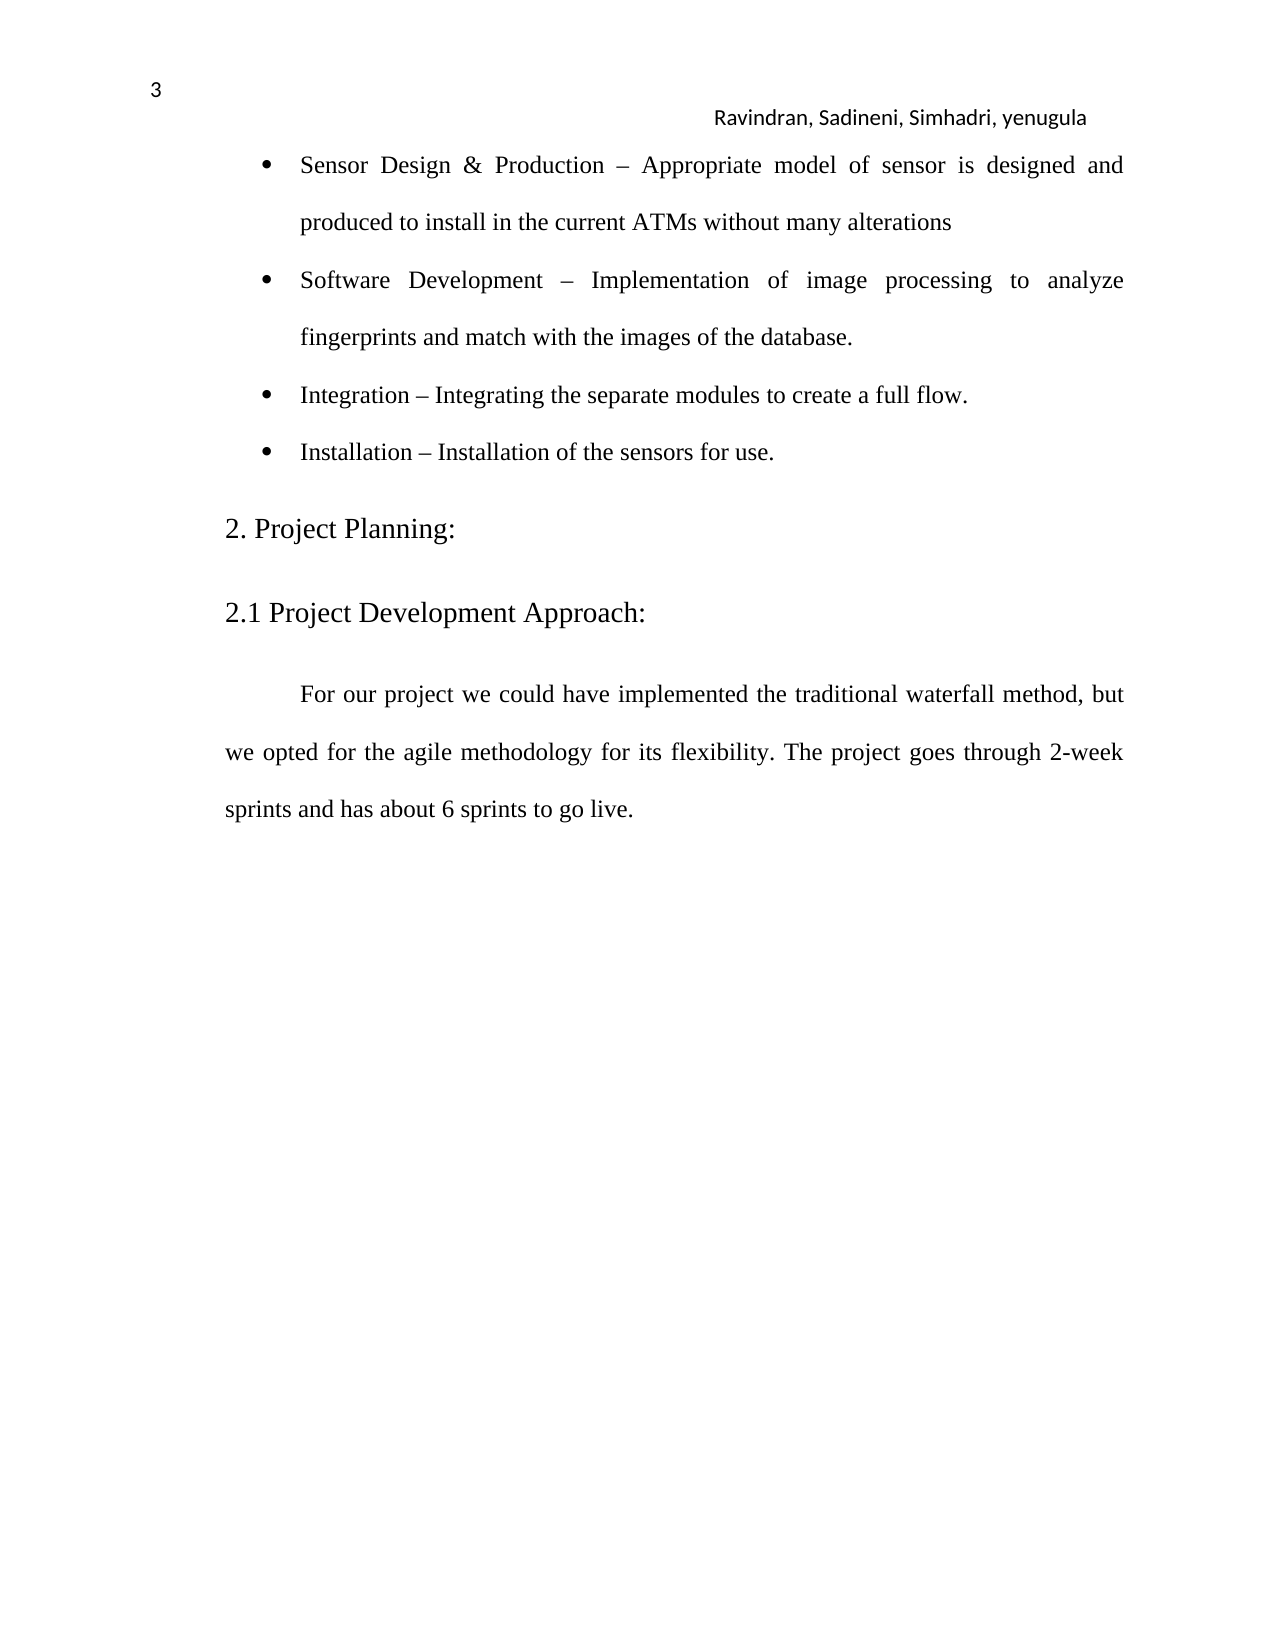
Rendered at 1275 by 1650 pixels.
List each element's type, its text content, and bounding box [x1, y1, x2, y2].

text 2.1 Project Development Approach: [225, 595, 1125, 629]
list Software Development – Implementation of image processing to analyze fingerprints and match with the images of the database. [262, 265, 1125, 351]
list Integration – Integrating the separate modules to create a full flow. [262, 380, 1125, 409]
list Sensor Design & Production – Appropriate model of sensor is designed and produced to install in the current ATMs without many alterations [262, 150, 1125, 236]
text 2. Project Planning: [225, 512, 1125, 545]
text For our project we could have implemented the traditional waterfall method, but we opted for the agile methodology for its flexibility. The project goes through 2-week sprints and has about 6 sprints to go live. [225, 679, 1125, 823]
list Installation – Installation of the sensors for use. [262, 437, 1125, 466]
